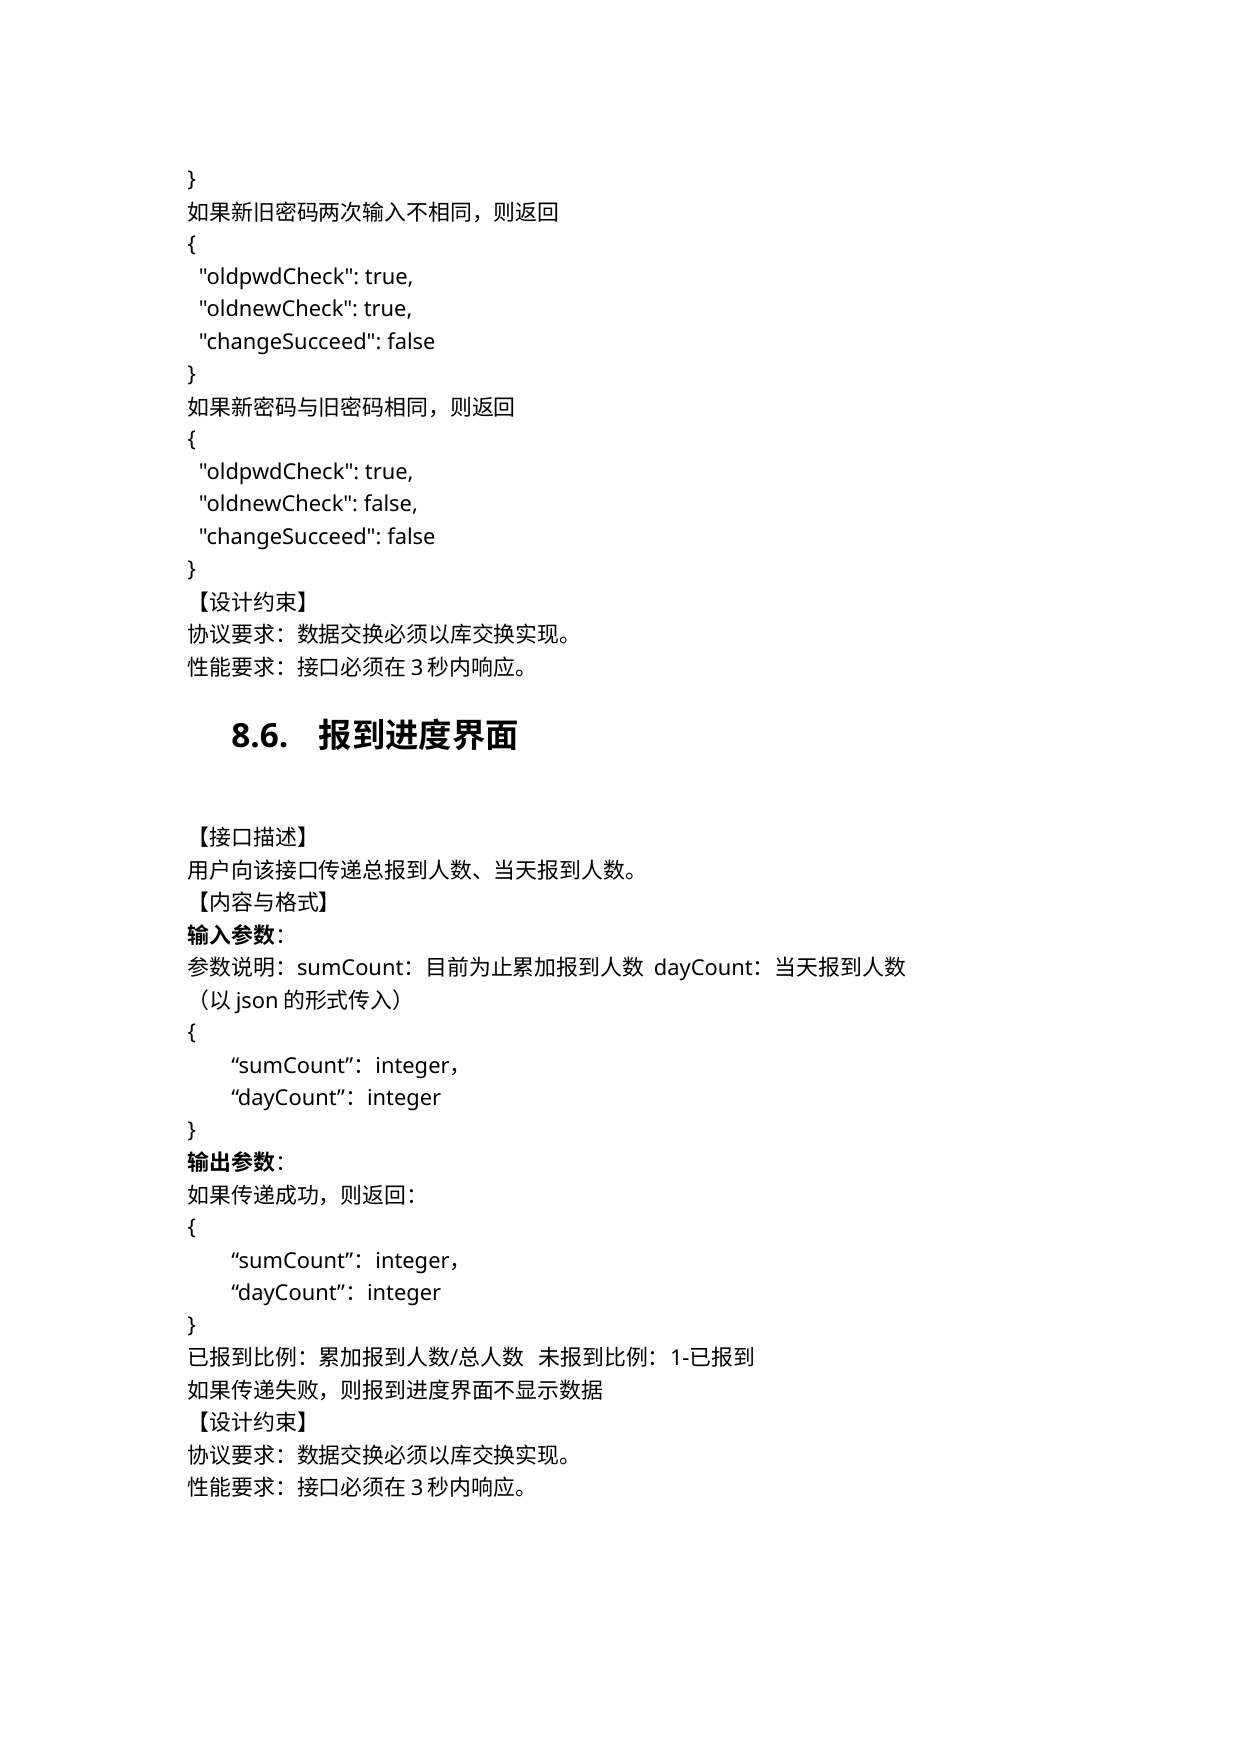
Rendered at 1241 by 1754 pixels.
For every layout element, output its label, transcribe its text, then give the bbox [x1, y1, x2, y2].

text "oldpwdCheck": true, [187, 259, 1053, 292]
text 参数说明：sumCount：目前为止累加报到人数 dayCount：当天报到人数 [187, 950, 1053, 982]
text 如果传递成功，则返回： [187, 1177, 1053, 1210]
text } [187, 357, 1053, 389]
text 输出参数： [187, 1145, 1053, 1177]
text { [187, 227, 1053, 259]
text } [187, 1112, 1053, 1145]
text { [187, 1210, 1053, 1242]
text “sumCount”：integer， [187, 1047, 1053, 1080]
text "oldpwdCheck": true, [187, 454, 1053, 487]
text "oldnewCheck": true, [187, 292, 1053, 324]
text 已报到比例：累加报到人数/总人数 未报到比例：1-已报到 [187, 1340, 1053, 1372]
text "changeSucceed": false [187, 324, 1053, 357]
text } [187, 1307, 1053, 1340]
text } [187, 162, 1053, 194]
list 报到进度界面 [231, 709, 1053, 757]
text 输入参数： [187, 917, 1053, 950]
text “dayCount”：integer [187, 1275, 1053, 1307]
text 如果新旧密码两次输入不相同，则返回 [187, 194, 1053, 227]
text { [187, 422, 1053, 454]
text 如果新密码与旧密码相同，则返回 [187, 389, 1053, 422]
text “dayCount”：integer [187, 1080, 1053, 1112]
text } [187, 552, 1053, 584]
text （以json的形式传入） [187, 982, 1053, 1015]
text 协议要求：数据交换必须以库交换实现。 [187, 1437, 1053, 1470]
text 协议要求：数据交换必须以库交换实现。 [187, 617, 1053, 649]
text 【接口描述】 [187, 820, 1053, 852]
text 性能要求：接口必须在3秒内响应。 [187, 1470, 1053, 1502]
text 性能要求：接口必须在3秒内响应。 [187, 649, 1053, 682]
text "changeSucceed": false [187, 519, 1053, 552]
text 如果传递失败，则报到进度界面不显示数据 [187, 1372, 1053, 1405]
text 【设计约束】 [187, 1405, 1053, 1437]
text 【内容与格式】 [187, 885, 1053, 917]
text “sumCount”：integer， [187, 1242, 1053, 1275]
text "oldnewCheck": false, [187, 487, 1053, 519]
text 用户向该接口传递总报到人数、当天报到人数。 [187, 852, 1053, 885]
text { [187, 1015, 1053, 1047]
text 【设计约束】 [187, 584, 1053, 617]
